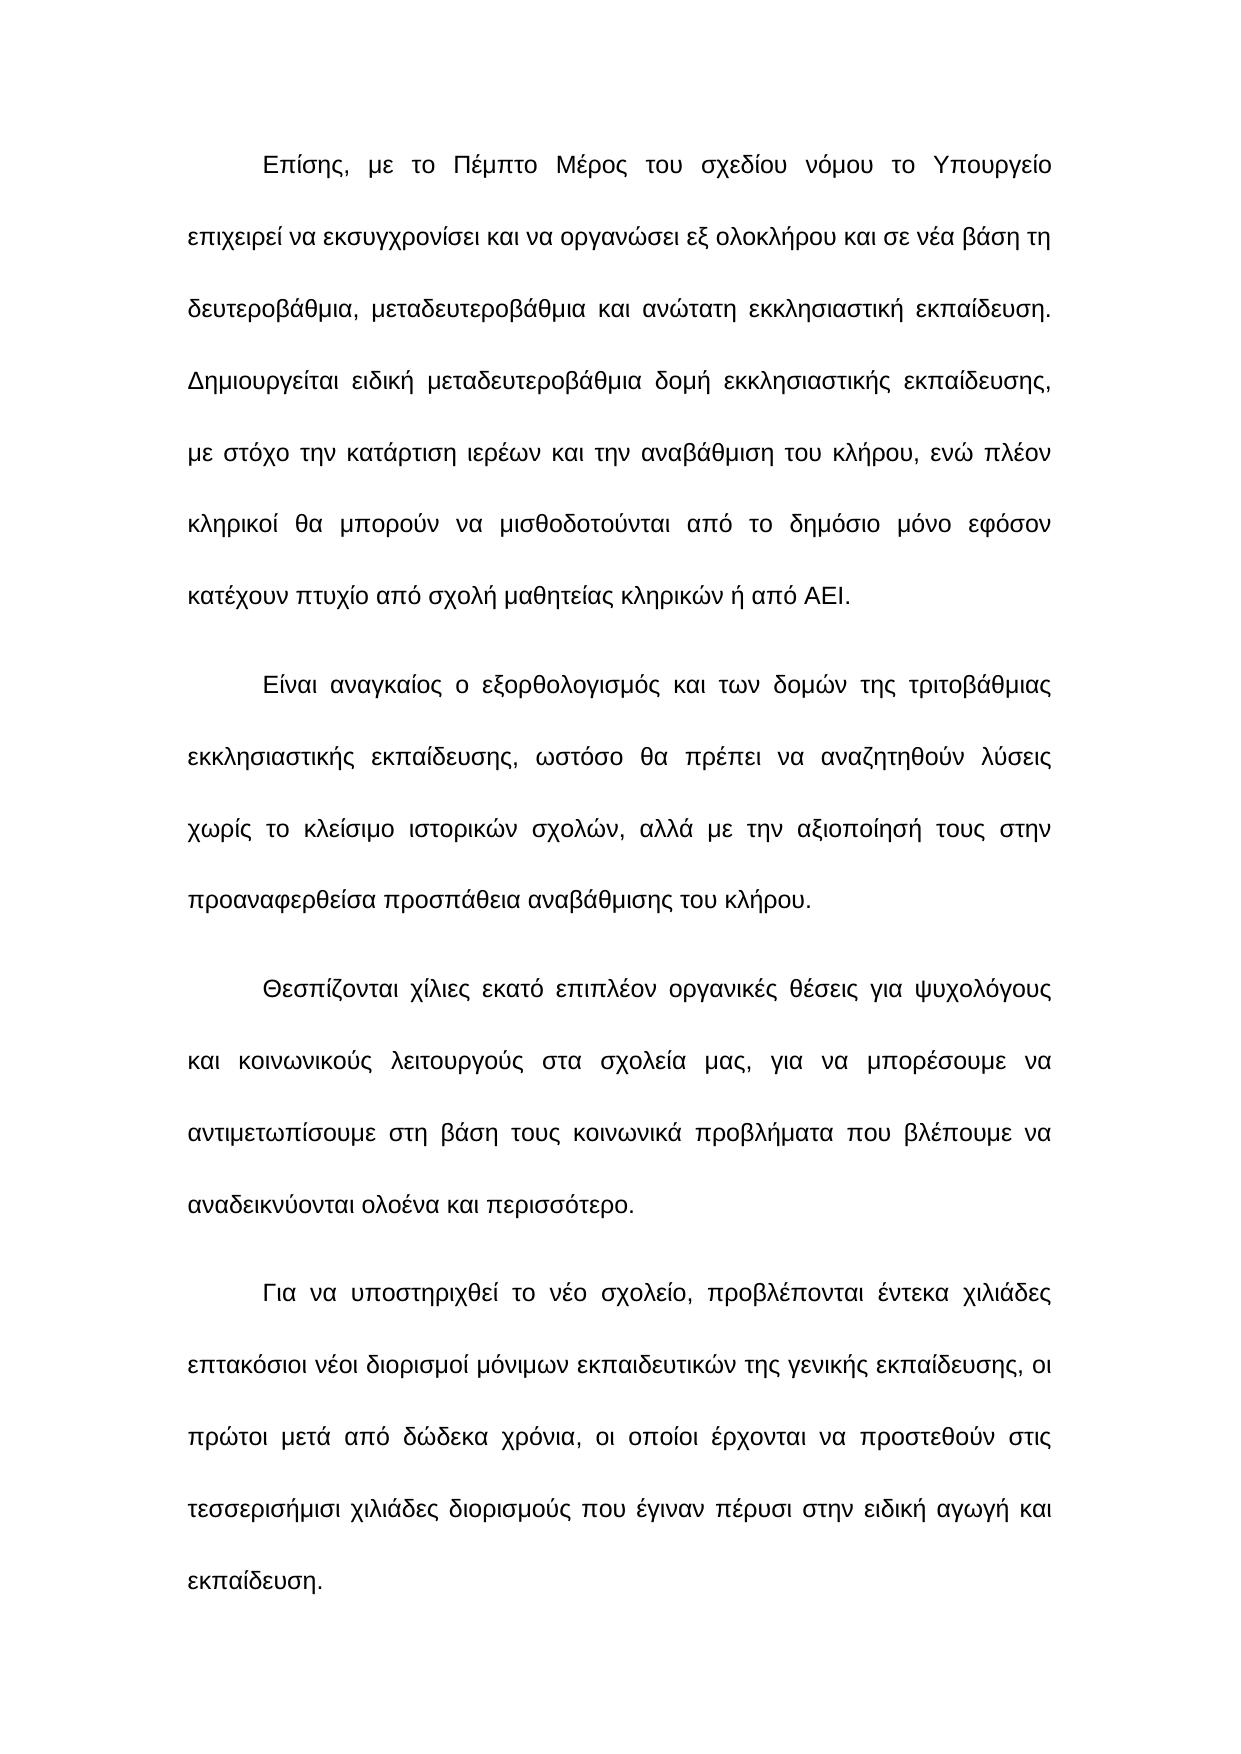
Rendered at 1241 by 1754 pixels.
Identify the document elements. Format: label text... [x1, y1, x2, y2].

text Θεσπίζονται χίλιες εκατό επιπλέον οργανικές θέσεις για ψυχολόγους και κοινωνικούς λειτουργούς στα σχολεία μας, για να μπορέσουμε να αντιμετωπίσουμε στη βάση τους κοινωνικά προβλήματα που βλέπουμε να αναδεικνύονται ολοένα και περισσότερο. [187, 974, 1053, 1218]
text Επίσης, με το Πέμπτο Μέρος του σχεδίου νόμου το Υπουργείο επιχειρεί να εκσυγχρονίσει και να οργανώσει εξ ολοκλήρου και σε νέα βάση τη δευτεροβάθμια, μεταδευτεροβάθμια και ανώτατη εκκλησιαστική εκπαίδευση. Δημιουργείται ειδική μεταδευτεροβάθμια δομή εκκλησιαστικής εκπαίδευσης, με στόχο την κατάρτιση ιερέων και την αναβάθμιση του κλήρου, ενώ πλέον κληρικοί θα μπορούν να μισθοδοτούνται από το δημόσιο μόνο εφόσον κατέχουν πτυχίο από σχολή μαθητείας κληρικών ή από ΑΕΙ. [187, 150, 1053, 610]
text Είναι αναγκαίος ο εξορθολογισμός και των δομών της τριτοβάθμιας εκκλησιαστικής εκπαίδευσης, ωστόσο θα πρέπει να αναζητηθούν λύσεις χωρίς το κλείσιμο ιστορικών σχολών, αλλά με την αξιοποίησή τους στην προαναφερθείσα προσπάθεια αναβάθμισης του κλήρου. [187, 670, 1053, 914]
text Για να υποστηριχθεί το νέο σχολείο, προβλέπονται έντεκα χιλιάδες επτακόσιοι νέοι διορισμοί μόνιμων εκπαιδευτικών της γενικής εκπαίδευσης, οι πρώτοι μετά από δώδεκα χρόνια, οι οποίοι έρχονται να προστεθούν στις τεσσερισήμισι χιλιάδες διορισμούς που έγιναν πέρυσι στην ειδική αγωγή και εκπαίδευση. [187, 1278, 1053, 1594]
